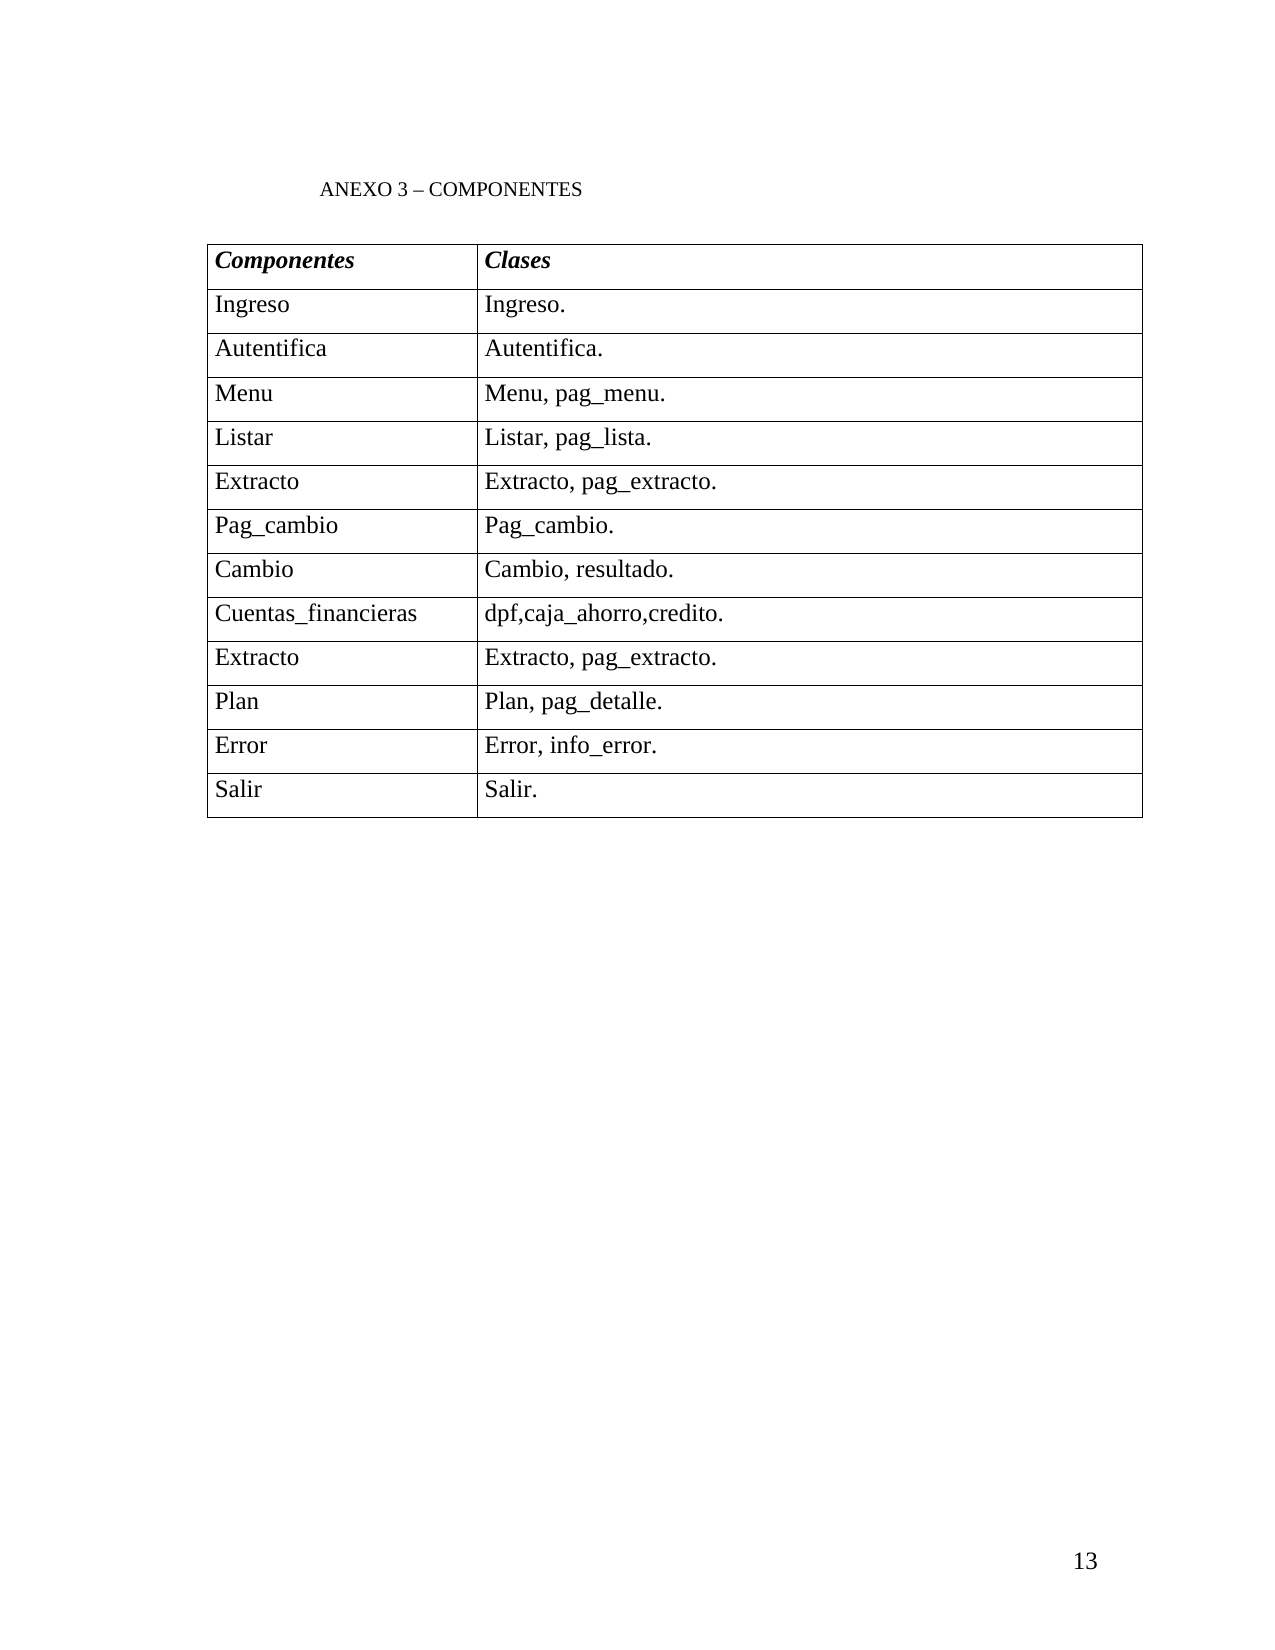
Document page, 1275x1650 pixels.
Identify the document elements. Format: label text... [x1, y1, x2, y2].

table_cell Error [208, 730, 477, 773]
table_cell Extracto [208, 642, 477, 685]
table_cell Cuentas_financieras [208, 598, 477, 641]
subtitle ANEXO 3 – COMPONENTES [319, 177, 1098, 201]
table_cell Salir. [478, 774, 1142, 817]
table_cell Pag_cambio. [478, 510, 1142, 553]
table_cell Menu, pag_menu. [478, 378, 1142, 421]
table_cell Pag_cambio [208, 510, 477, 553]
table_cell dpf,caja_ahorro,credito. [478, 598, 1142, 641]
table_cell Ingreso [208, 290, 477, 332]
table_header Clases [478, 245, 1142, 288]
table_cell Listar [208, 422, 477, 465]
table_cell Cambio, resultado. [478, 554, 1142, 597]
table_cell Salir [208, 774, 477, 817]
table_cell Plan, pag_detalle. [478, 686, 1142, 729]
table_cell Listar, pag_lista. [478, 422, 1142, 465]
table_cell Autentifica. [478, 334, 1142, 377]
table_cell Extracto [208, 466, 477, 509]
table_cell Extracto, pag_extracto. [478, 466, 1142, 509]
table_cell Autentifica [208, 334, 477, 377]
table_cell Menu [208, 378, 477, 421]
table_header Componentes [208, 245, 477, 288]
table_cell Cambio [208, 554, 477, 597]
table_cell Plan [208, 686, 477, 729]
table_cell Ingreso. [478, 290, 1142, 332]
table_cell Extracto, pag_extracto. [478, 642, 1142, 685]
table_cell Error, info_error. [478, 730, 1142, 773]
